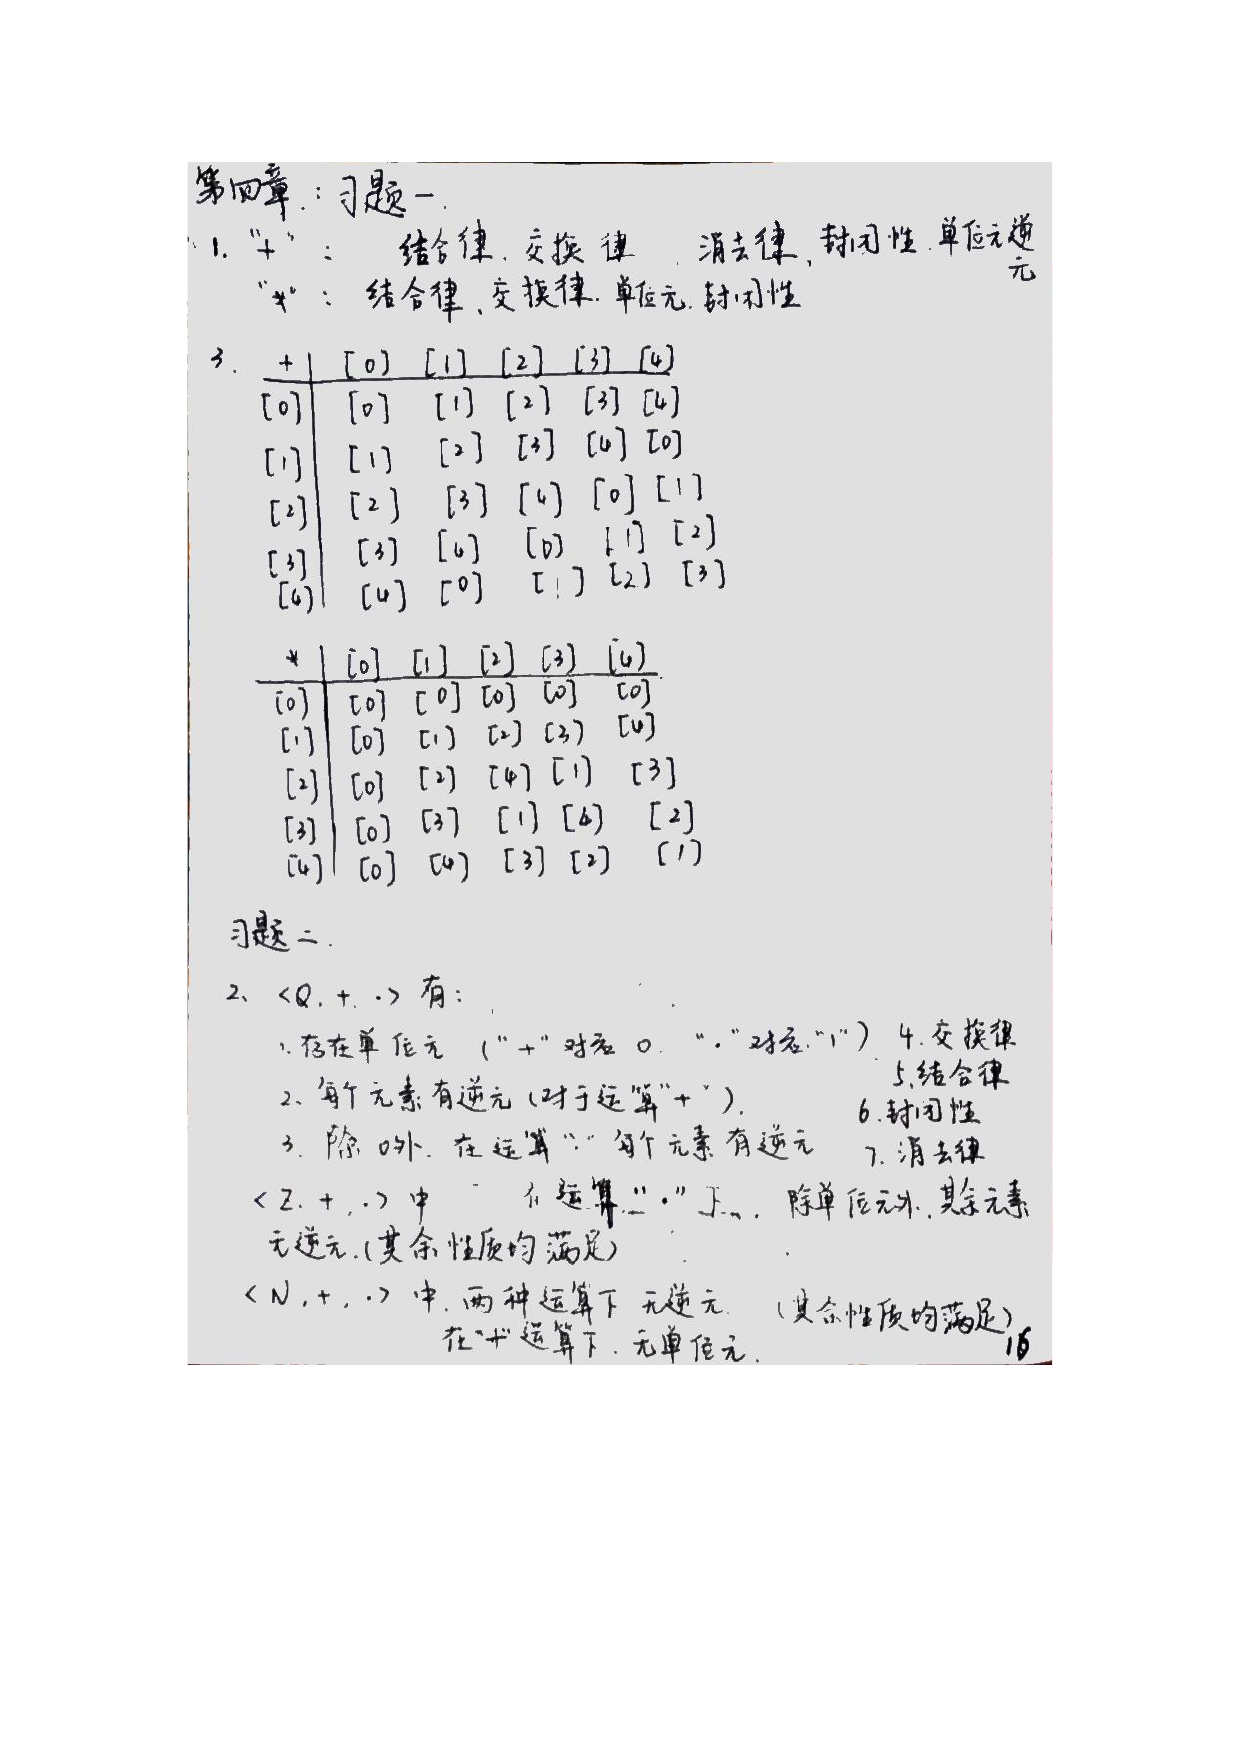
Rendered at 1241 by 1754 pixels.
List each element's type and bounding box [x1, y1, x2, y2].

picture [187, 162, 1053, 1365]
